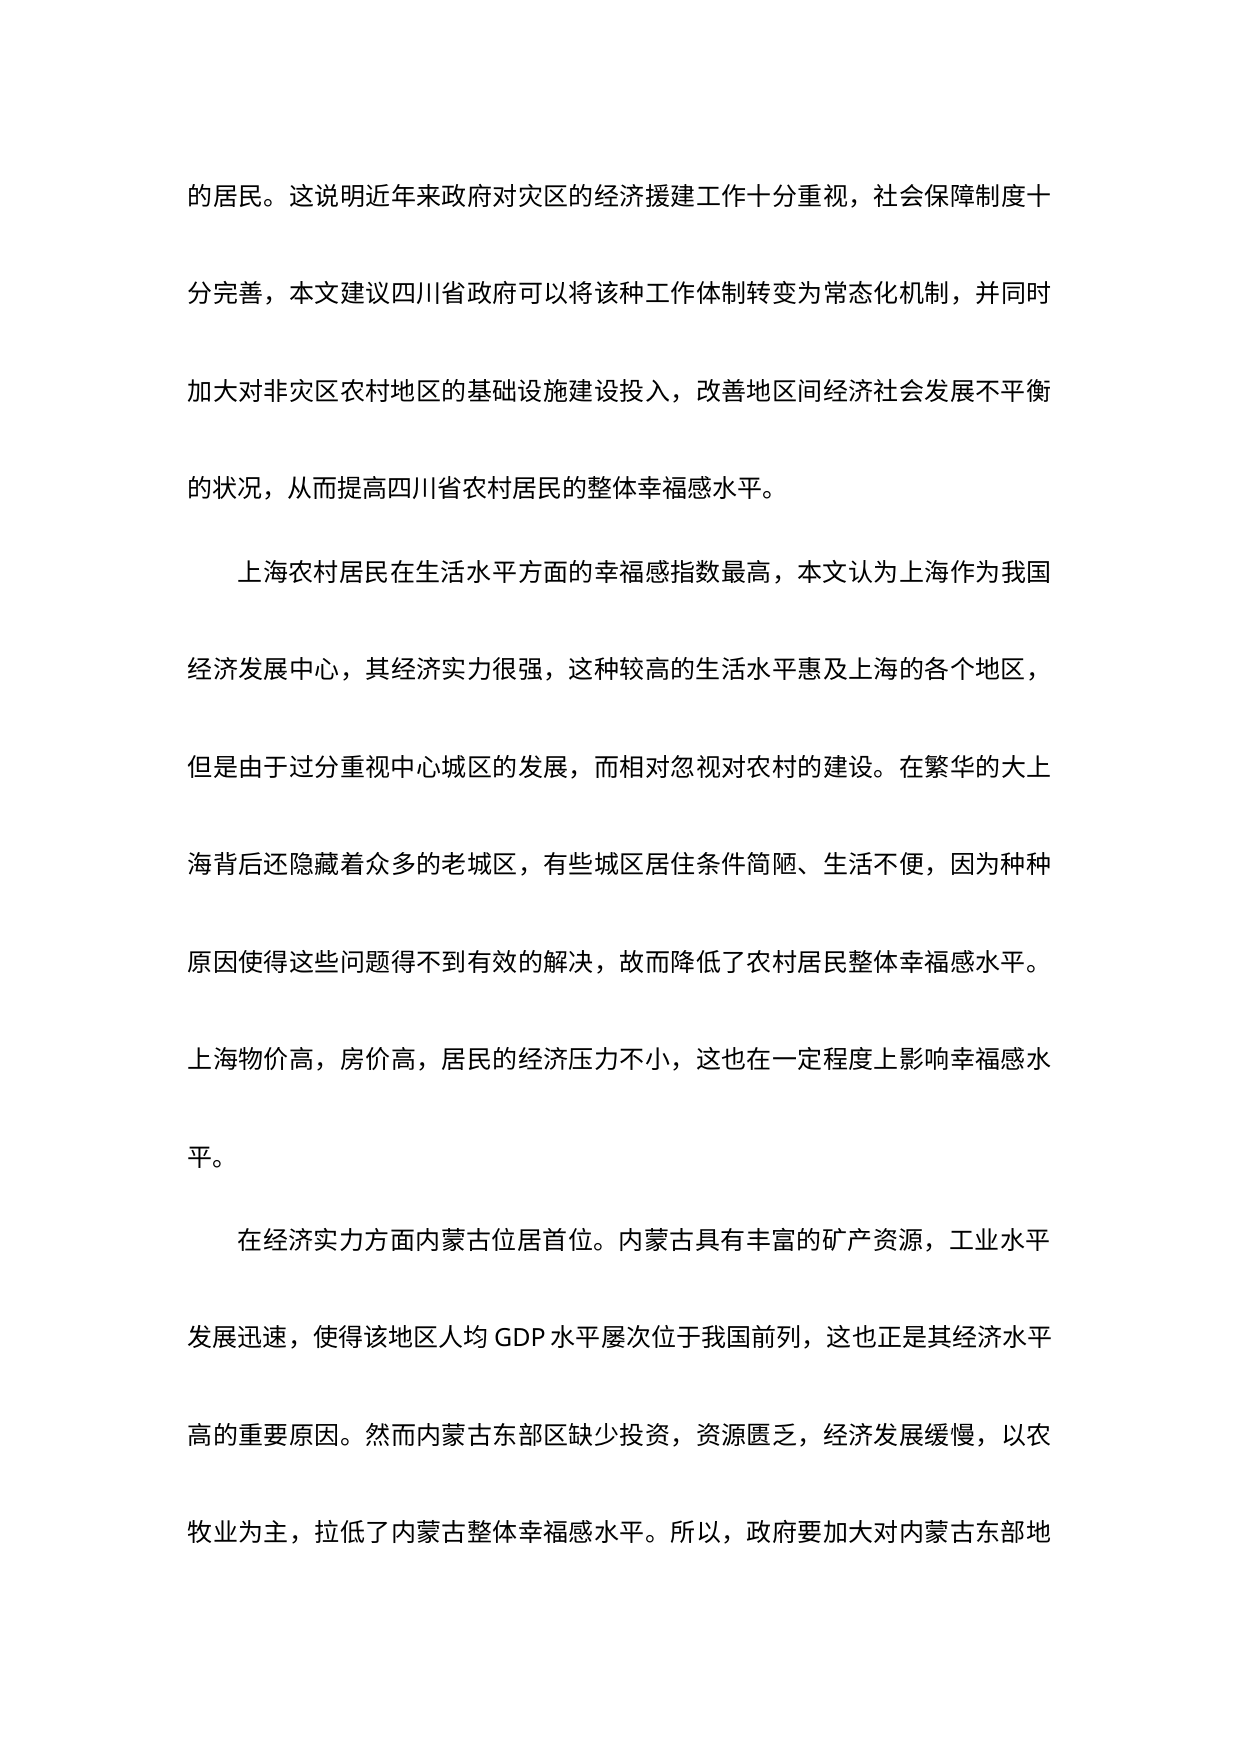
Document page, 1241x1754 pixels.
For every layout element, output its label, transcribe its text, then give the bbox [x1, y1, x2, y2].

text 上海农村居民在生活水平方面的幸福感指数最高，本文认为上海作为我国经济发展中心，其经济实力很强，这种较高的生活水平惠及上海的各个地区，但是由于过分重视中心城区的发展，而相对忽视对农村的建设。在繁华的大上海背后还隐藏着众多的老城区，有些城区居住条件简陋、生活不便，因为种种原因使得这些问题得不到有效的解决，故而降低了农村居民整体幸福感水平。上海物价高，房价高，居民的经济压力不小，这也在一定程度上影响幸福感水平。 [187, 538, 1053, 1188]
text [187, 1206, 1053, 1563]
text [187, 162, 1053, 519]
